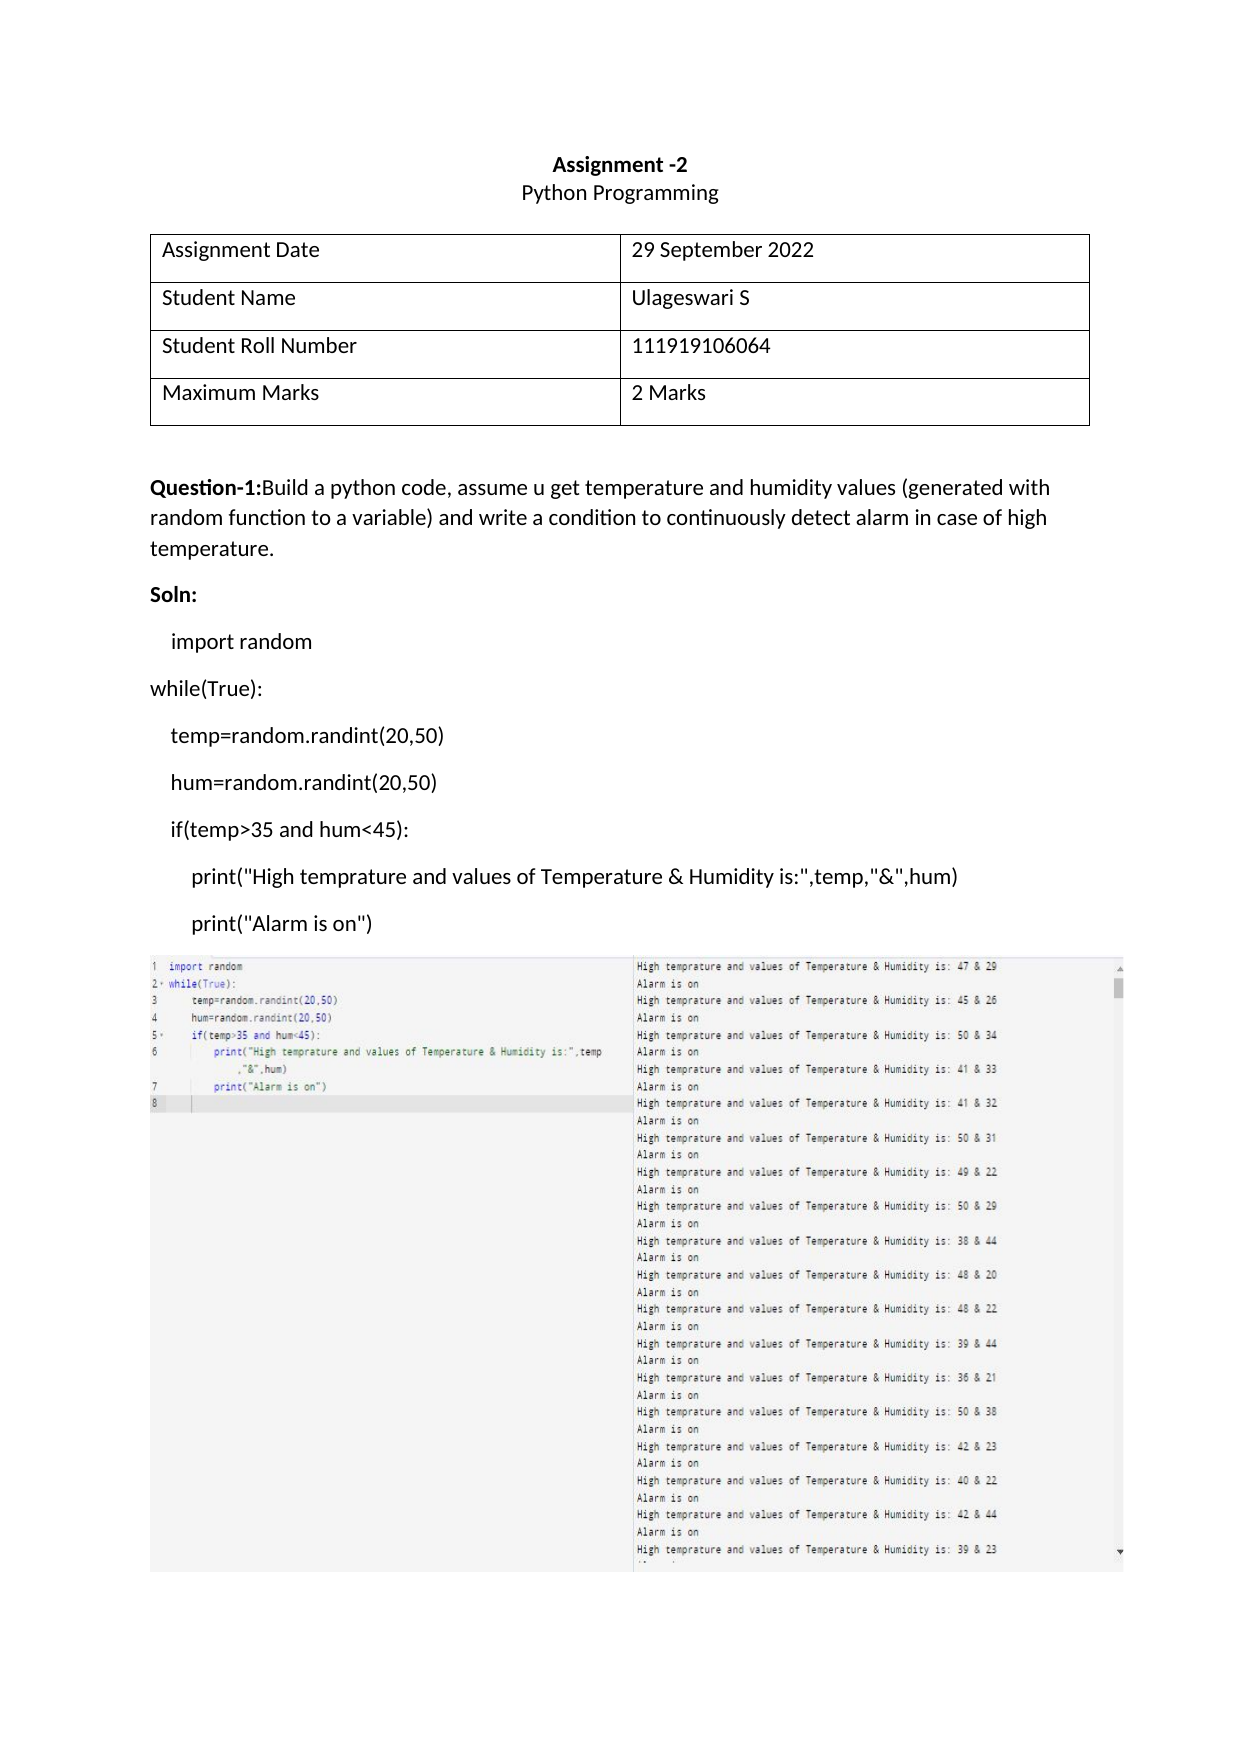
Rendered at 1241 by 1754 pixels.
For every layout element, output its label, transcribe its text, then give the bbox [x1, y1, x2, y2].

table_header Assignment Date [151, 235, 620, 282]
text Soln: [150, 581, 1090, 608]
text Assignment -2 [150, 150, 1090, 178]
text temp=random.randint(20,50) [150, 721, 1090, 749]
table_cell Ulageswari S [621, 283, 1089, 330]
text print("Alarm is on") [150, 909, 1090, 937]
text while(True): [150, 674, 1090, 702]
text hum=random.randint(20,50) [150, 768, 1090, 796]
picture [150, 955, 1124, 1572]
text if(temp>35 and hum<45): [150, 815, 1090, 843]
table_cell Student Roll Number [151, 331, 620, 377]
table_cell Student Name [151, 283, 620, 330]
text print("High temprature and values of Temperature & Humidity is:",temp,"&",hum) [150, 862, 1090, 890]
table_cell 2 Marks [621, 379, 1089, 425]
table_header 29 September 2022 [621, 235, 1089, 282]
text import random [150, 627, 1090, 655]
text Question-1:Build a python code, assume u get temperature and humidity values (generated with random function to a variable) and write a condition to continuously detect alarm in case of high temperature. [150, 473, 1090, 562]
text Python Programming [150, 178, 1090, 206]
table_cell Maximum Marks [151, 379, 620, 425]
table_cell 111919106064 [621, 331, 1089, 377]
